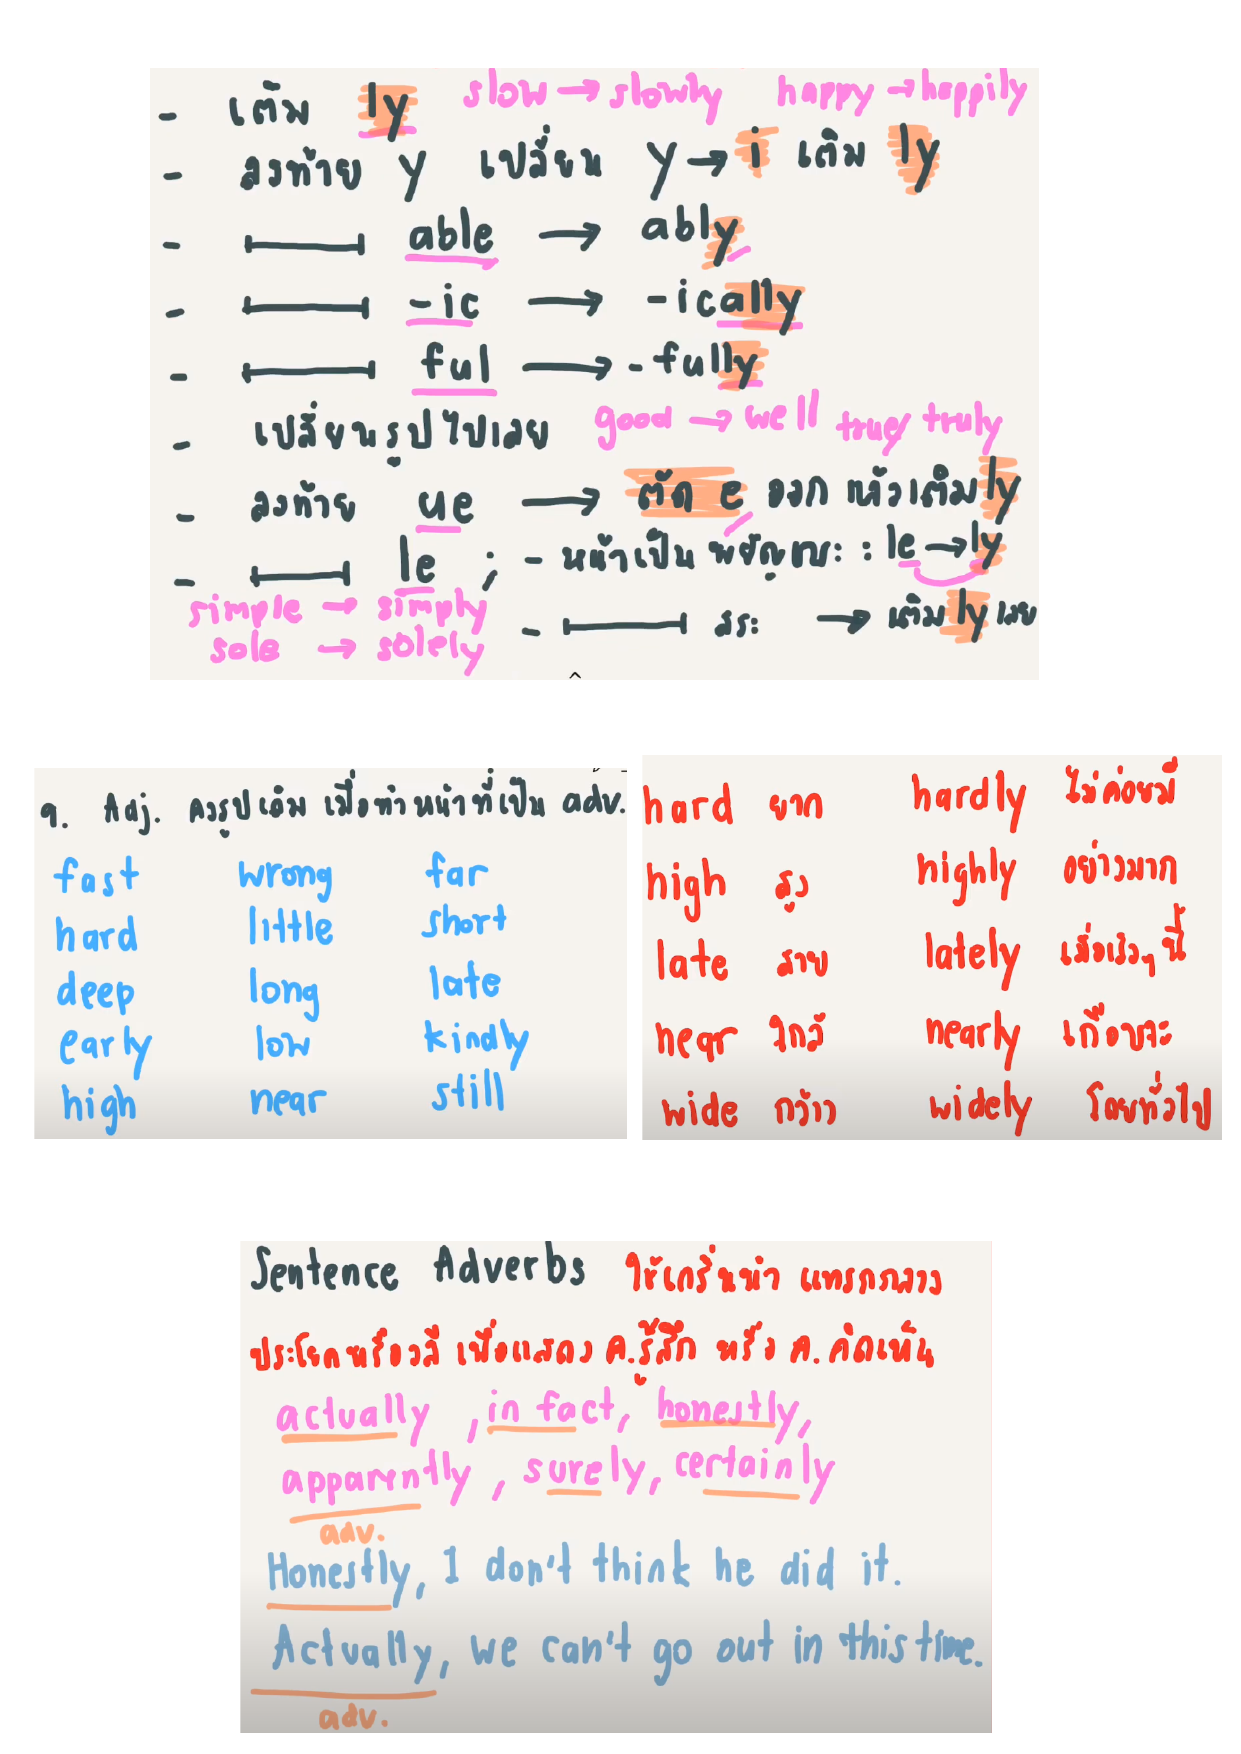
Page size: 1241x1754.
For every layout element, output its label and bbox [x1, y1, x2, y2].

picture [150, 68, 1039, 680]
picture [642, 755, 1222, 1140]
picture [34, 768, 627, 1139]
picture [240, 1241, 992, 1733]
